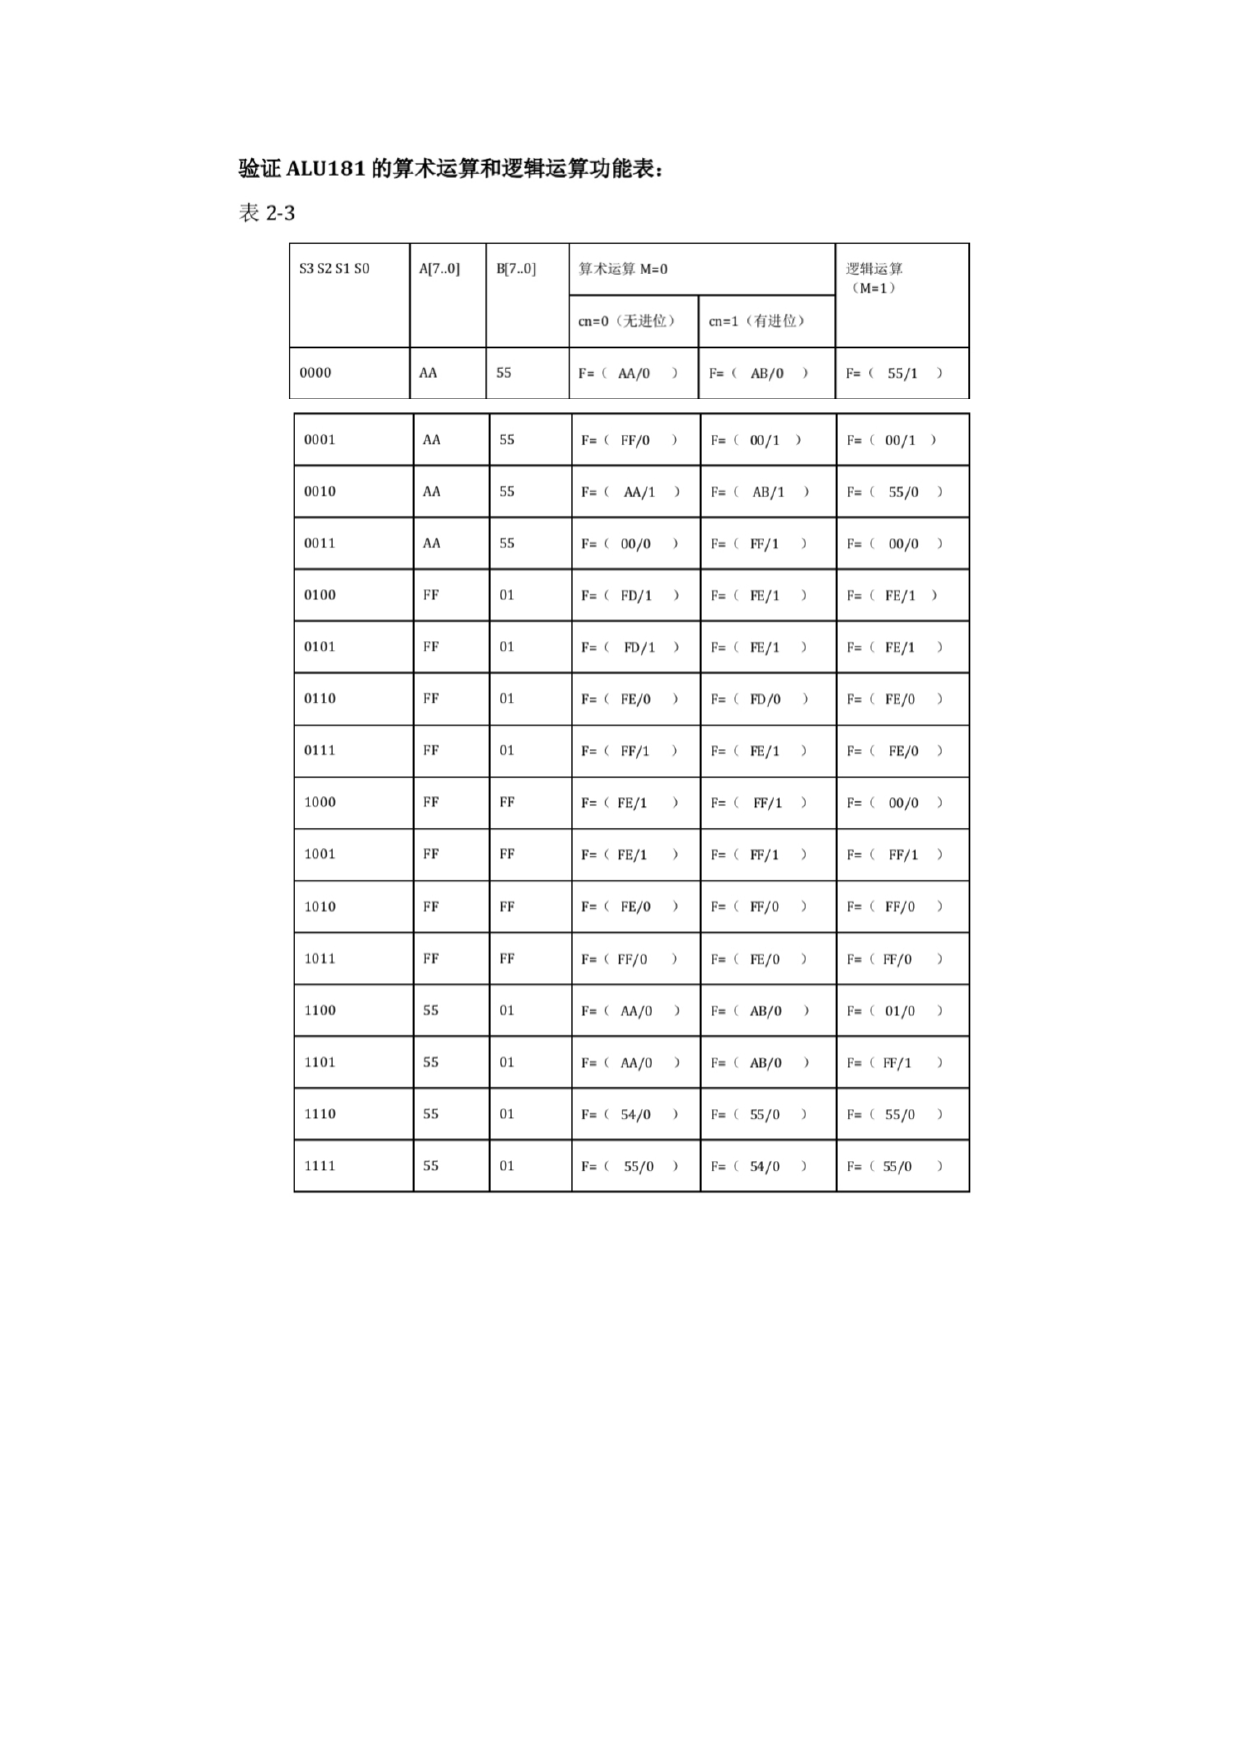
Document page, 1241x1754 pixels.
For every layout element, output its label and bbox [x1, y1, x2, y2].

picture [177, 150, 1063, 399]
picture [177, 412, 1063, 1222]
